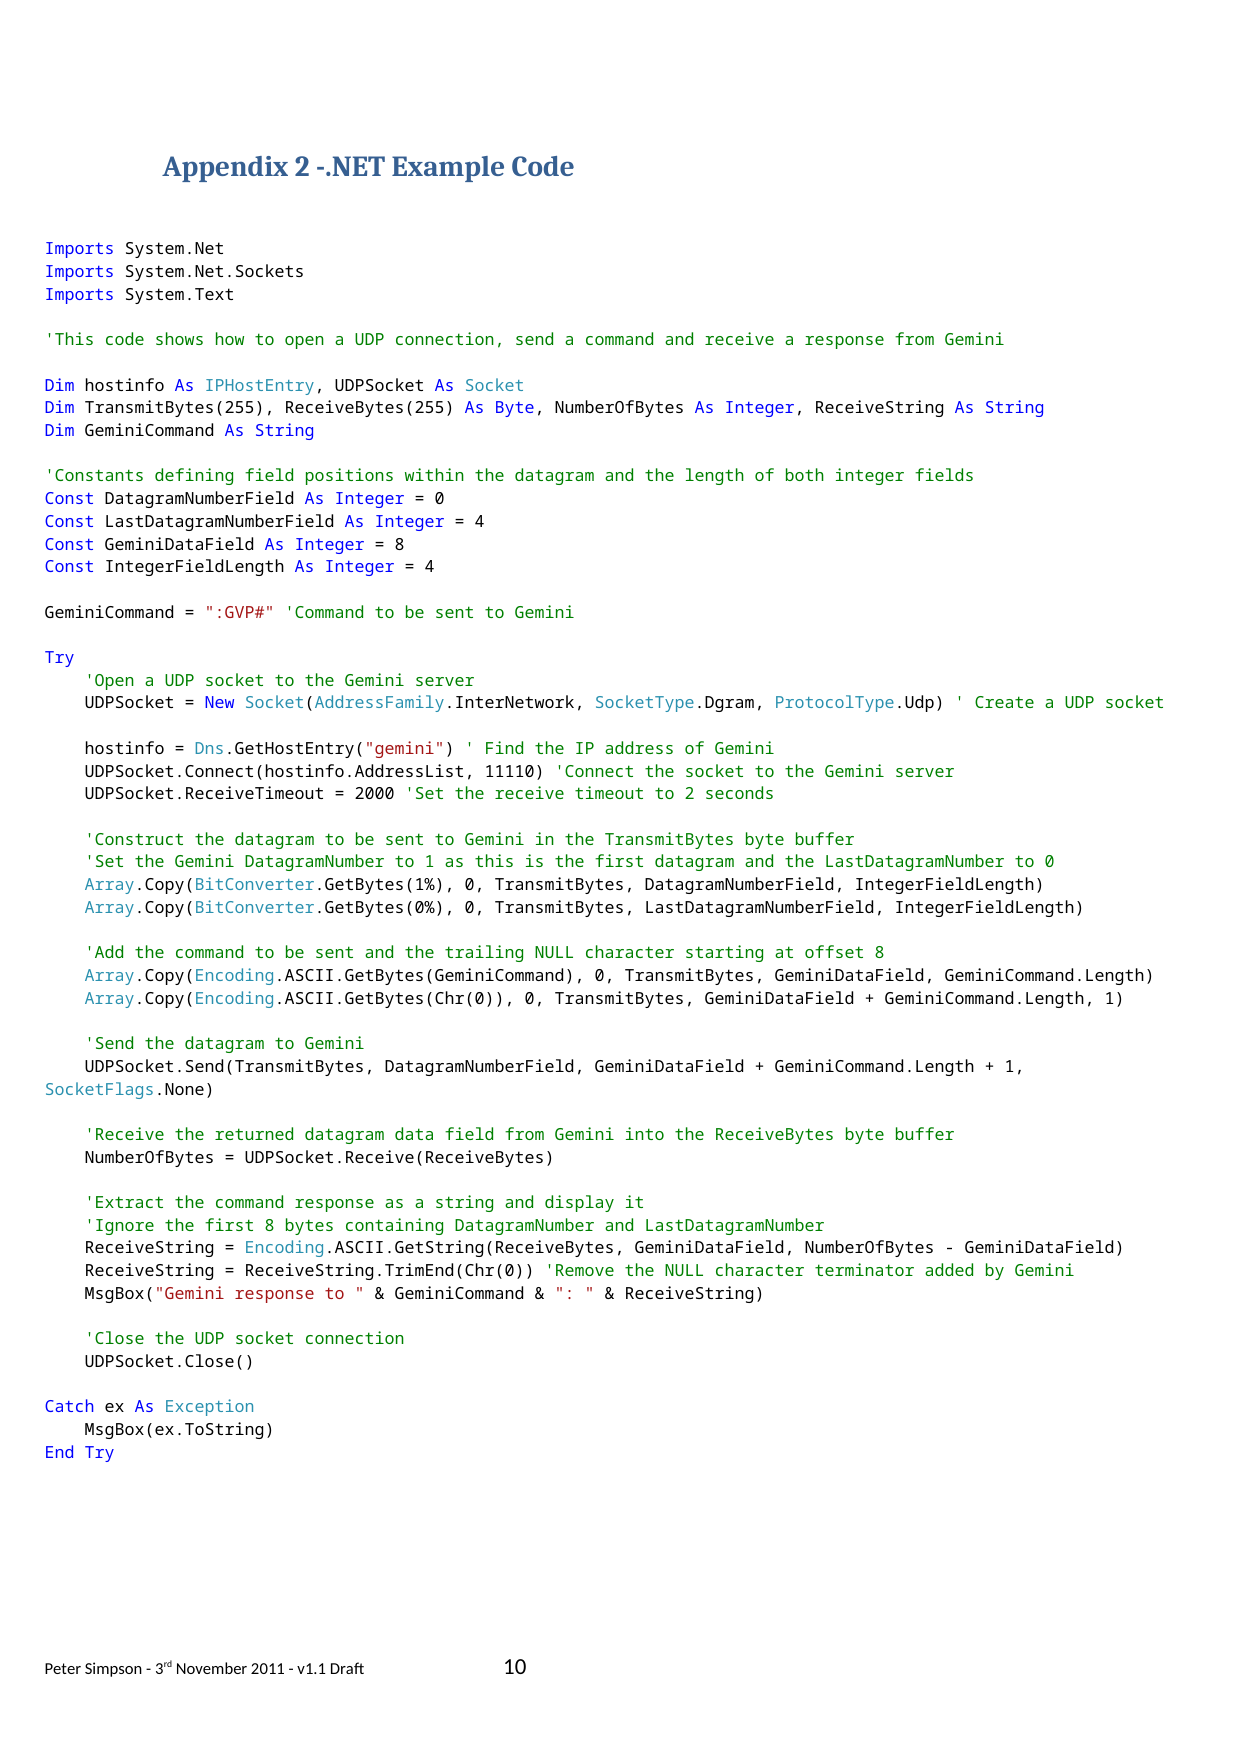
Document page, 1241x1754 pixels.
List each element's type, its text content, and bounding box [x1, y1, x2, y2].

text Catch ex As Exception [44, 1395, 1196, 1418]
text Const IntegerFieldLength As Integer = 4 [44, 555, 1196, 577]
text 'Set the Gemini DatagramNumber to 1 as this is the first datagram and the LastDatagramNumber to 0 [44, 850, 1196, 873]
text hostinfo = Dns.GetHostEntry("gemini") ' Find the IP address of Gemini [44, 736, 1196, 759]
text 'Construct the datagram to be sent to Gemini in the TransmitBytes byte buffer [44, 827, 1196, 850]
text ReceiveString = Encoding.ASCII.GetString(ReceiveBytes, GeminiDataField, NumberOfBytes - GeminiDataField) [44, 1236, 1196, 1259]
text 'Add the command to be sent and the trailing NULL character starting at offset 8 [44, 941, 1196, 963]
text 'Constants defining field positions within the datagram and the length of both integer fields [44, 464, 1196, 487]
text Imports System.Net [44, 237, 1196, 259]
text Array.Copy(Encoding.ASCII.GetBytes(GeminiCommand), 0, TransmitBytes, GeminiDataField, GeminiCommand.Length) [44, 963, 1196, 986]
text UDPSocket.ReceiveTimeout = 2000 'Set the receive timeout to 2 seconds [44, 782, 1196, 804]
text GeminiCommand = ":GVP#" 'Command to be sent to Gemini [44, 600, 1196, 623]
text UDPSocket.Close() [44, 1349, 1196, 1372]
text 'Close the UDP socket connection [44, 1327, 1196, 1349]
text Imports System.Text [44, 282, 1196, 305]
text 'This code shows how to open a UDP connection, send a command and receive a response from Gemini [44, 328, 1196, 350]
text End Try [44, 1440, 1196, 1463]
text UDPSocket.Connect(hostinfo.AddressList, 11110) 'Connect the socket to the Gemini server [44, 759, 1196, 782]
text MsgBox(ex.ToString) [44, 1418, 1196, 1440]
text UDPSocket.Send(TransmitBytes, DatagramNumberField, GeminiDataField + GeminiCommand.Length + 1, SocketFlags.None) [44, 1054, 1196, 1100]
text Dim GeminiCommand As String [44, 418, 1196, 441]
subtitle Appendix 2 -.NET Example Code [162, 150, 1196, 183]
text 'Ignore the first 8 bytes containing DatagramNumber and LastDatagramNumber [44, 1213, 1196, 1236]
text Dim hostinfo As IPHostEntry, UDPSocket As Socket [44, 373, 1196, 396]
text Const GeminiDataField As Integer = 8 [44, 532, 1196, 555]
text Const LastDatagramNumberField As Integer = 4 [44, 509, 1196, 532]
text NumberOfBytes = UDPSocket.Receive(ReceiveBytes) [44, 1145, 1196, 1168]
text 'Extract the command response as a string and display it [44, 1191, 1196, 1213]
text Imports System.Net.Sockets [44, 259, 1196, 282]
text Array.Copy(BitConverter.GetBytes(0%), 0, TransmitBytes, LastDatagramNumberField, IntegerFieldLength) [44, 895, 1196, 918]
text 'Send the datagram to Gemini [44, 1032, 1196, 1054]
text MsgBox("Gemini response to " & GeminiCommand & ": " & ReceiveString) [44, 1281, 1196, 1304]
text Dim TransmitBytes(255), ReceiveBytes(255) As Byte, NumberOfBytes As Integer, ReceiveString As String [44, 396, 1196, 418]
text ReceiveString = ReceiveString.TrimEnd(Chr(0)) 'Remove the NULL character terminator added by Gemini [44, 1259, 1196, 1281]
text Const DatagramNumberField As Integer = 0 [44, 487, 1196, 509]
text UDPSocket = New Socket(AddressFamily.InterNetwork, SocketType.Dgram, ProtocolType.Udp) ' Create a UDP socket [44, 691, 1196, 714]
text Try [44, 646, 1196, 668]
text 'Open a UDP socket to the Gemini server [44, 668, 1196, 691]
text Array.Copy(BitConverter.GetBytes(1%), 0, TransmitBytes, DatagramNumberField, IntegerFieldLength) [44, 873, 1196, 895]
text 'Receive the returned datagram data field from Gemini into the ReceiveBytes byte buffer [44, 1122, 1196, 1145]
text Array.Copy(Encoding.ASCII.GetBytes(Chr(0)), 0, TransmitBytes, GeminiDataField + GeminiCommand.Length, 1) [44, 986, 1196, 1009]
